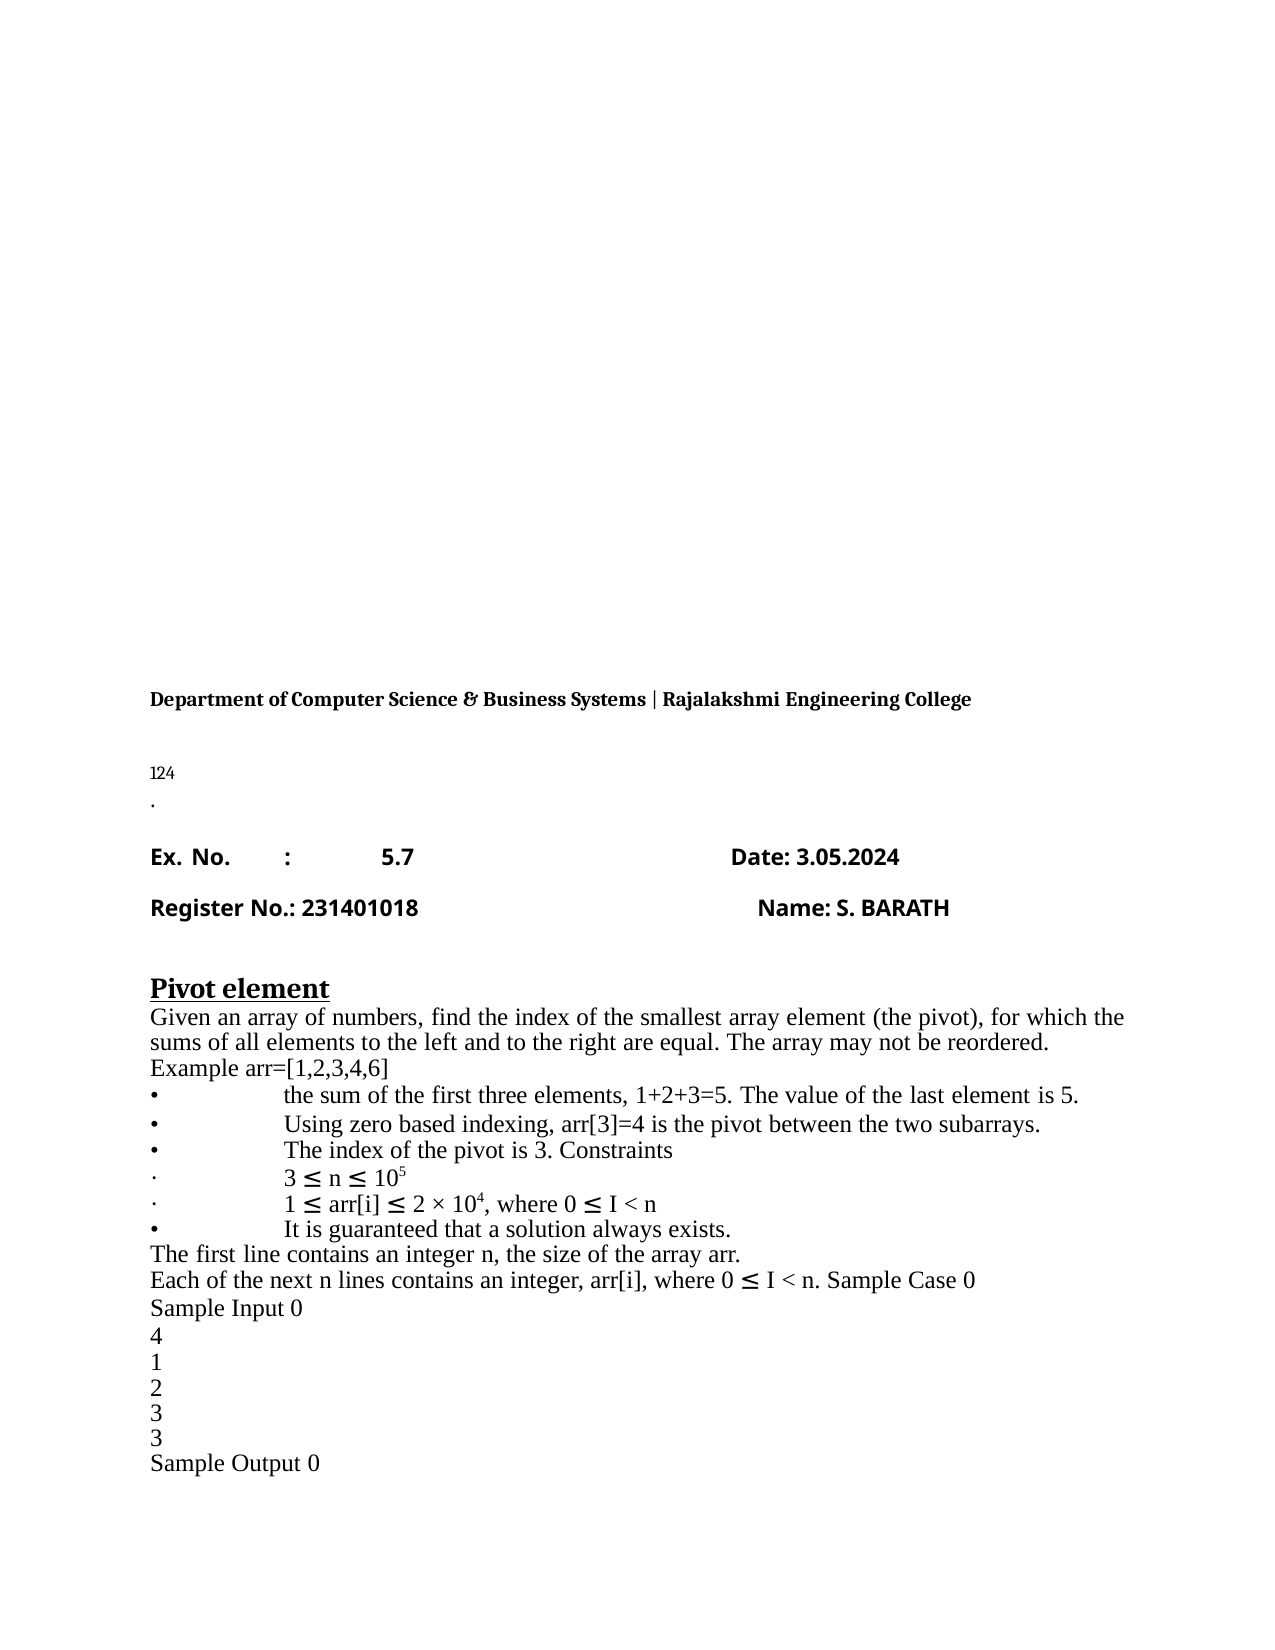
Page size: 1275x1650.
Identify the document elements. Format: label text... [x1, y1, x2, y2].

text 124 [150, 759, 1125, 784]
list It is guaranteed that a solution always exists. [150, 1218, 1125, 1243]
list the sum of the first three elements, 1+2+3=5. The value of the last element is 5. [150, 1081, 1125, 1109]
text Given an array of numbers, find the index of the smallest array element (the pivot), for which the sums of all elements to the left and to the right are equal. The array may not be reordered. [150, 1005, 1125, 1056]
text . [150, 787, 1125, 812]
text Sample Output 0 [150, 1452, 1125, 1477]
list Using zero based indexing, arr[3]=4 is the pivot between the two subarrays. [150, 1109, 1125, 1138]
text The first line contains an integer n, the size of the array arr. [150, 1243, 1125, 1268]
text 3 [150, 1427, 1125, 1452]
text Pivot element [150, 971, 1125, 1005]
text 4 [150, 1322, 1125, 1351]
text 2 [150, 1376, 1125, 1401]
text Register No.: 231401018 Name: S. BARATH [150, 896, 1125, 921]
text · 1 ≤ arr[i] ≤ 2 × 104, where 0 ≤ I < n [150, 1192, 1125, 1217]
text Each of the next n lines contains an integer, arr[i], where 0 ≤ I < n. Sample Case 0 [150, 1268, 1125, 1293]
text Example arr=[1,2,3,4,6] [150, 1056, 1125, 1081]
list The index of the pivot is 3. Constraints [150, 1138, 1125, 1163]
text Ex. No. : 5.7 Date: 3.05.2024 [150, 845, 1125, 870]
text 1 [150, 1351, 1125, 1376]
text 3 [150, 1401, 1125, 1426]
text Department of Computer Science & Business Systems | Rajalakshmi Engineering College [150, 687, 1125, 712]
text Sample Input 0 [150, 1293, 1125, 1322]
text · 3 ≤ n ≤ 105 [150, 1163, 1125, 1192]
